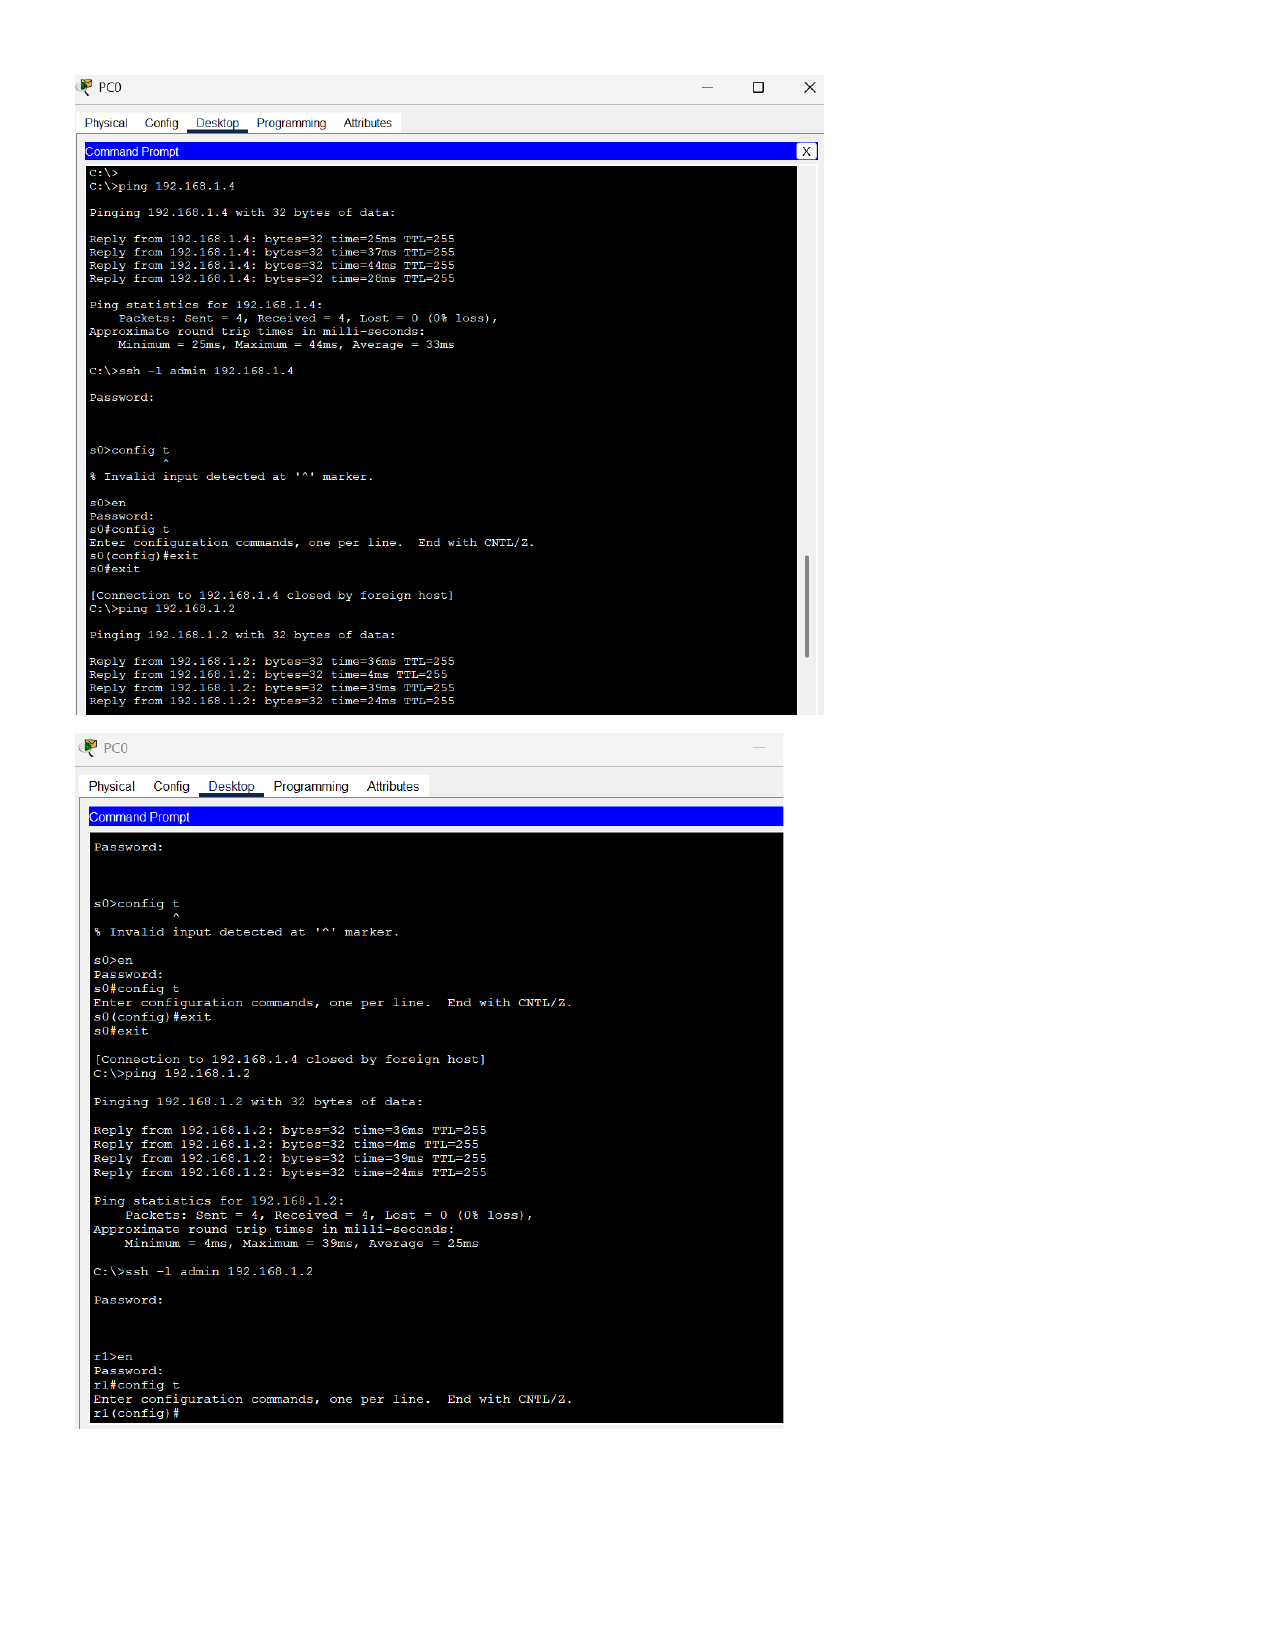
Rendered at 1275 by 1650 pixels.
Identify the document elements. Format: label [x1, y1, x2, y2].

picture [75, 75, 824, 715]
picture [75, 733, 784, 1429]
